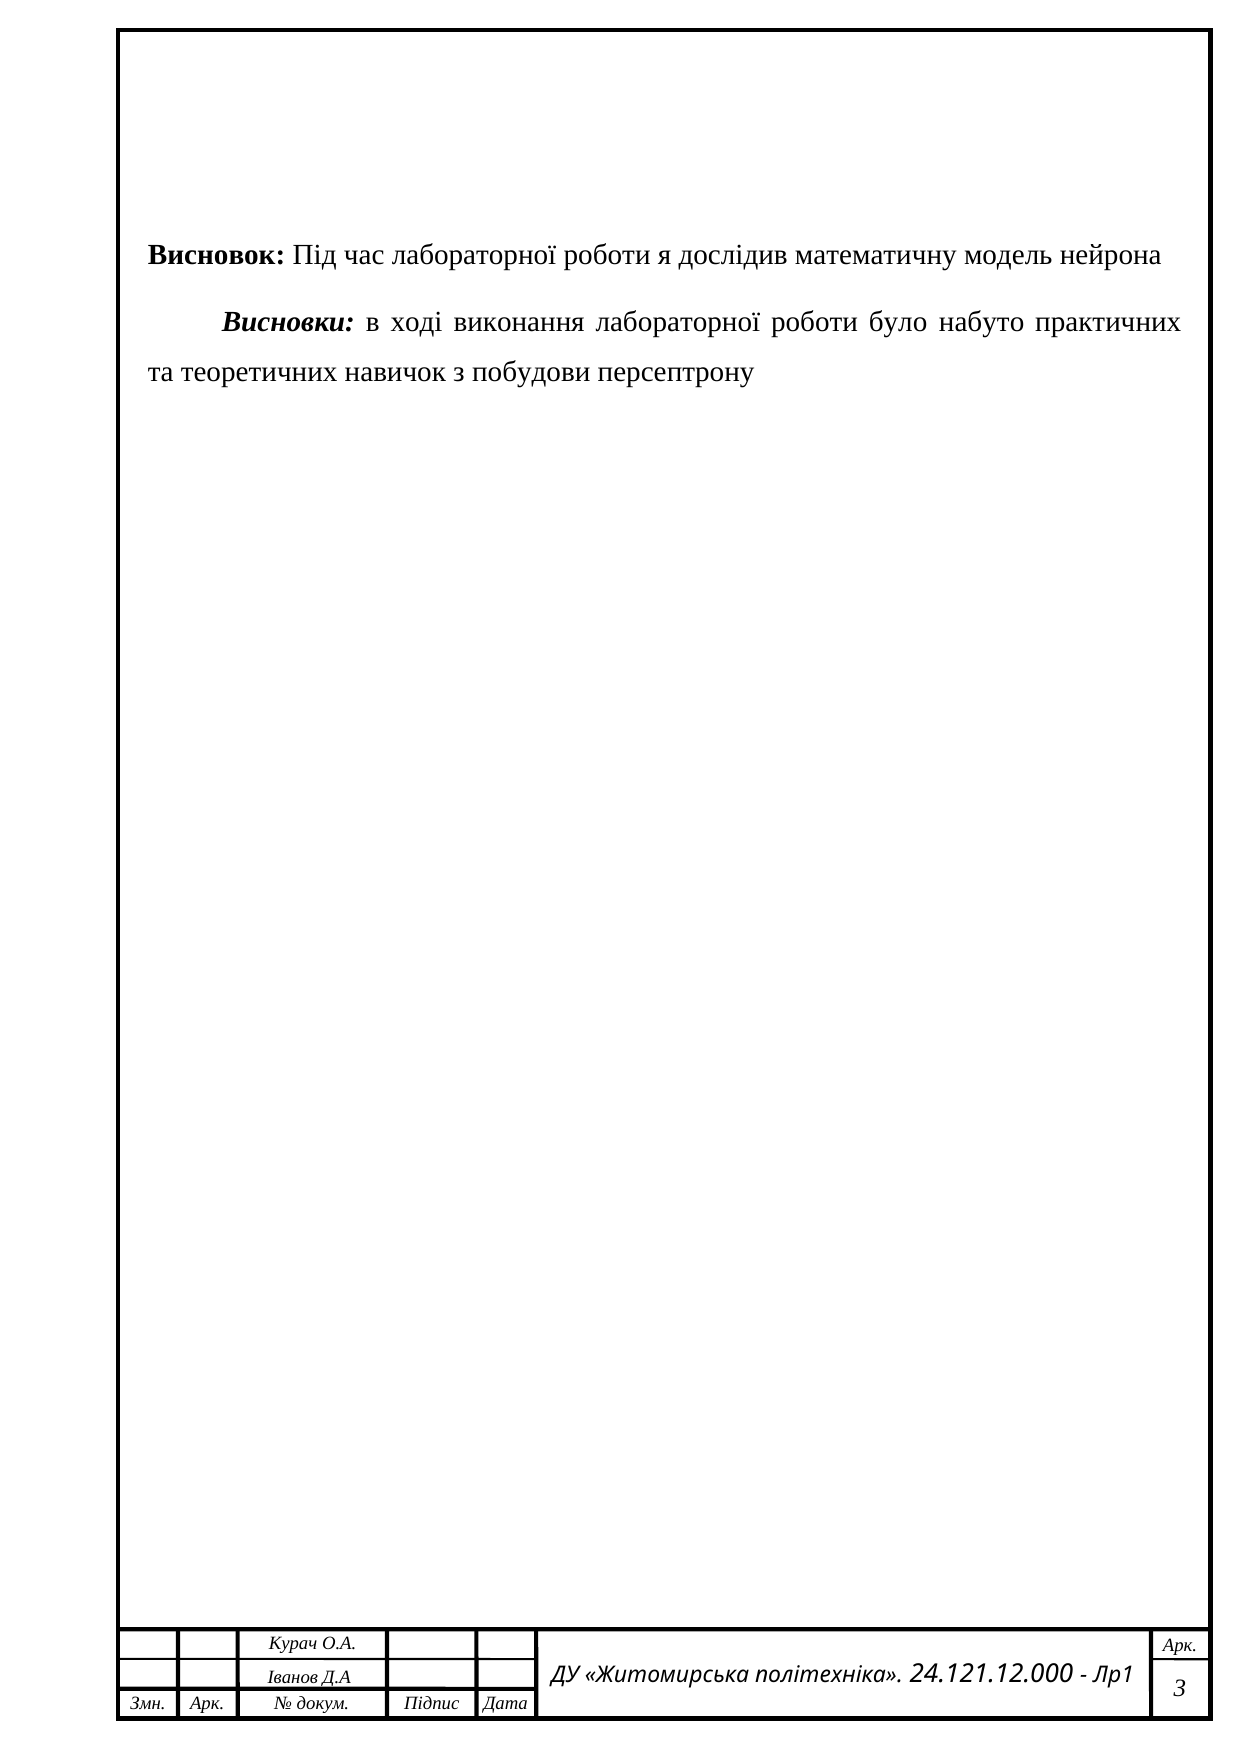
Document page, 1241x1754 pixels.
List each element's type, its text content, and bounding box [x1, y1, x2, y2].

text Висновок: Під час лабораторної роботи я дослідив математичну модель нейрона [148, 237, 1181, 270]
text Висновки: в ході виконання лабораторної роботи було набуто практичних та теоретичних навичок з побудови персептрону [148, 304, 1181, 388]
